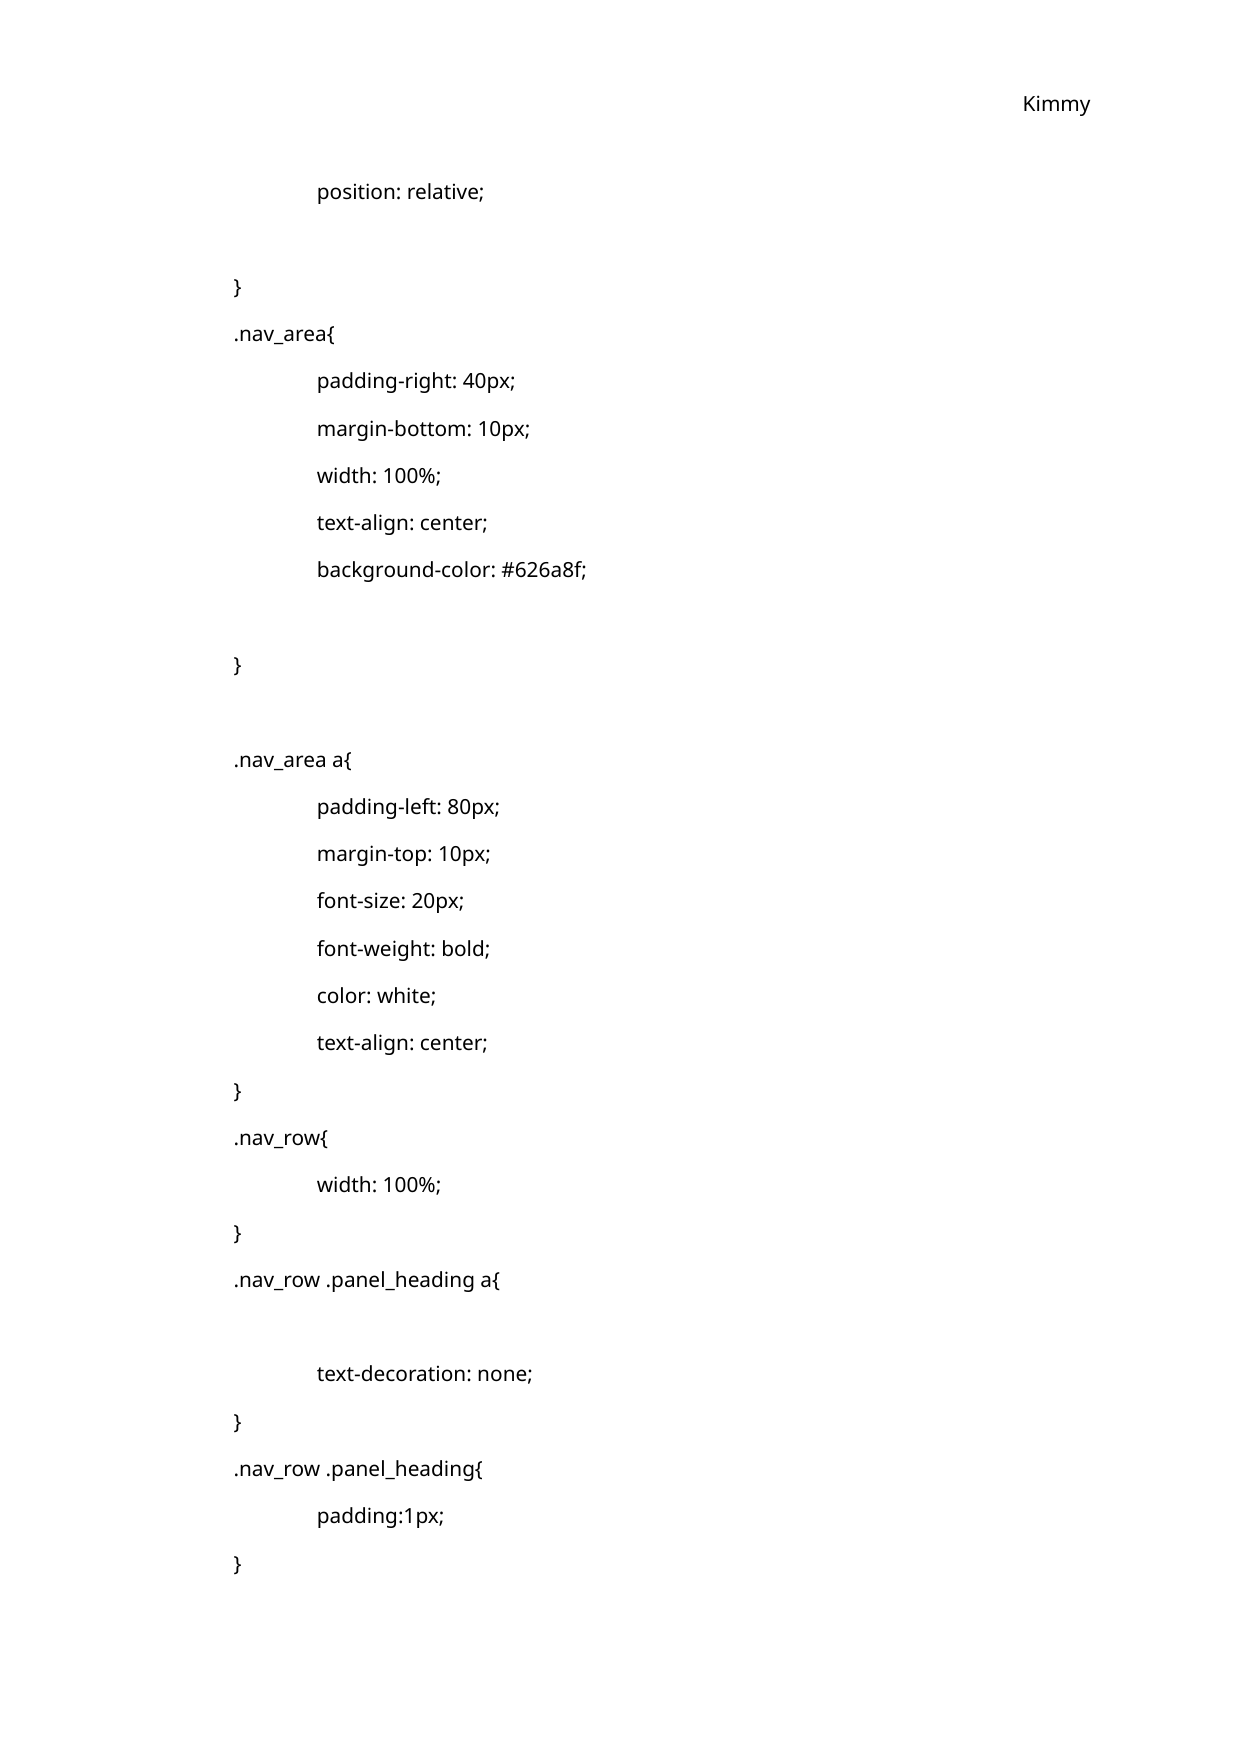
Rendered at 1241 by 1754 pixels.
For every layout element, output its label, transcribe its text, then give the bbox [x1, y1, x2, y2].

text .nav_row .panel_heading{ [150, 1454, 1090, 1482]
text text-decoration: none; [150, 1359, 1090, 1388]
text } [150, 1076, 1090, 1104]
text padding-left: 80px; [150, 792, 1090, 820]
text padding:1px; [150, 1501, 1090, 1530]
text .nav_row{ [150, 1123, 1090, 1151]
text margin-bottom: 10px; [150, 414, 1090, 442]
text padding-right: 40px; [150, 366, 1090, 395]
text .nav_area a{ [150, 745, 1090, 773]
text width: 100%; [150, 1170, 1090, 1199]
text text-align: center; [150, 1028, 1090, 1057]
text } [150, 1218, 1090, 1246]
text } [150, 272, 1090, 300]
text } [150, 1407, 1090, 1435]
text position: relative; [150, 177, 1090, 206]
text .nav_row .panel_heading a{ [150, 1265, 1090, 1293]
text .nav_area{ [150, 319, 1090, 347]
text margin-top: 10px; [150, 839, 1090, 868]
text font-size: 20px; [150, 887, 1090, 915]
text } [150, 650, 1090, 678]
text font-weight: bold; [150, 934, 1090, 962]
text color: white; [150, 981, 1090, 1009]
text background-color: #626a8f; [150, 556, 1090, 584]
text text-align: center; [150, 508, 1090, 537]
text width: 100%; [150, 461, 1090, 489]
text } [150, 1549, 1090, 1577]
